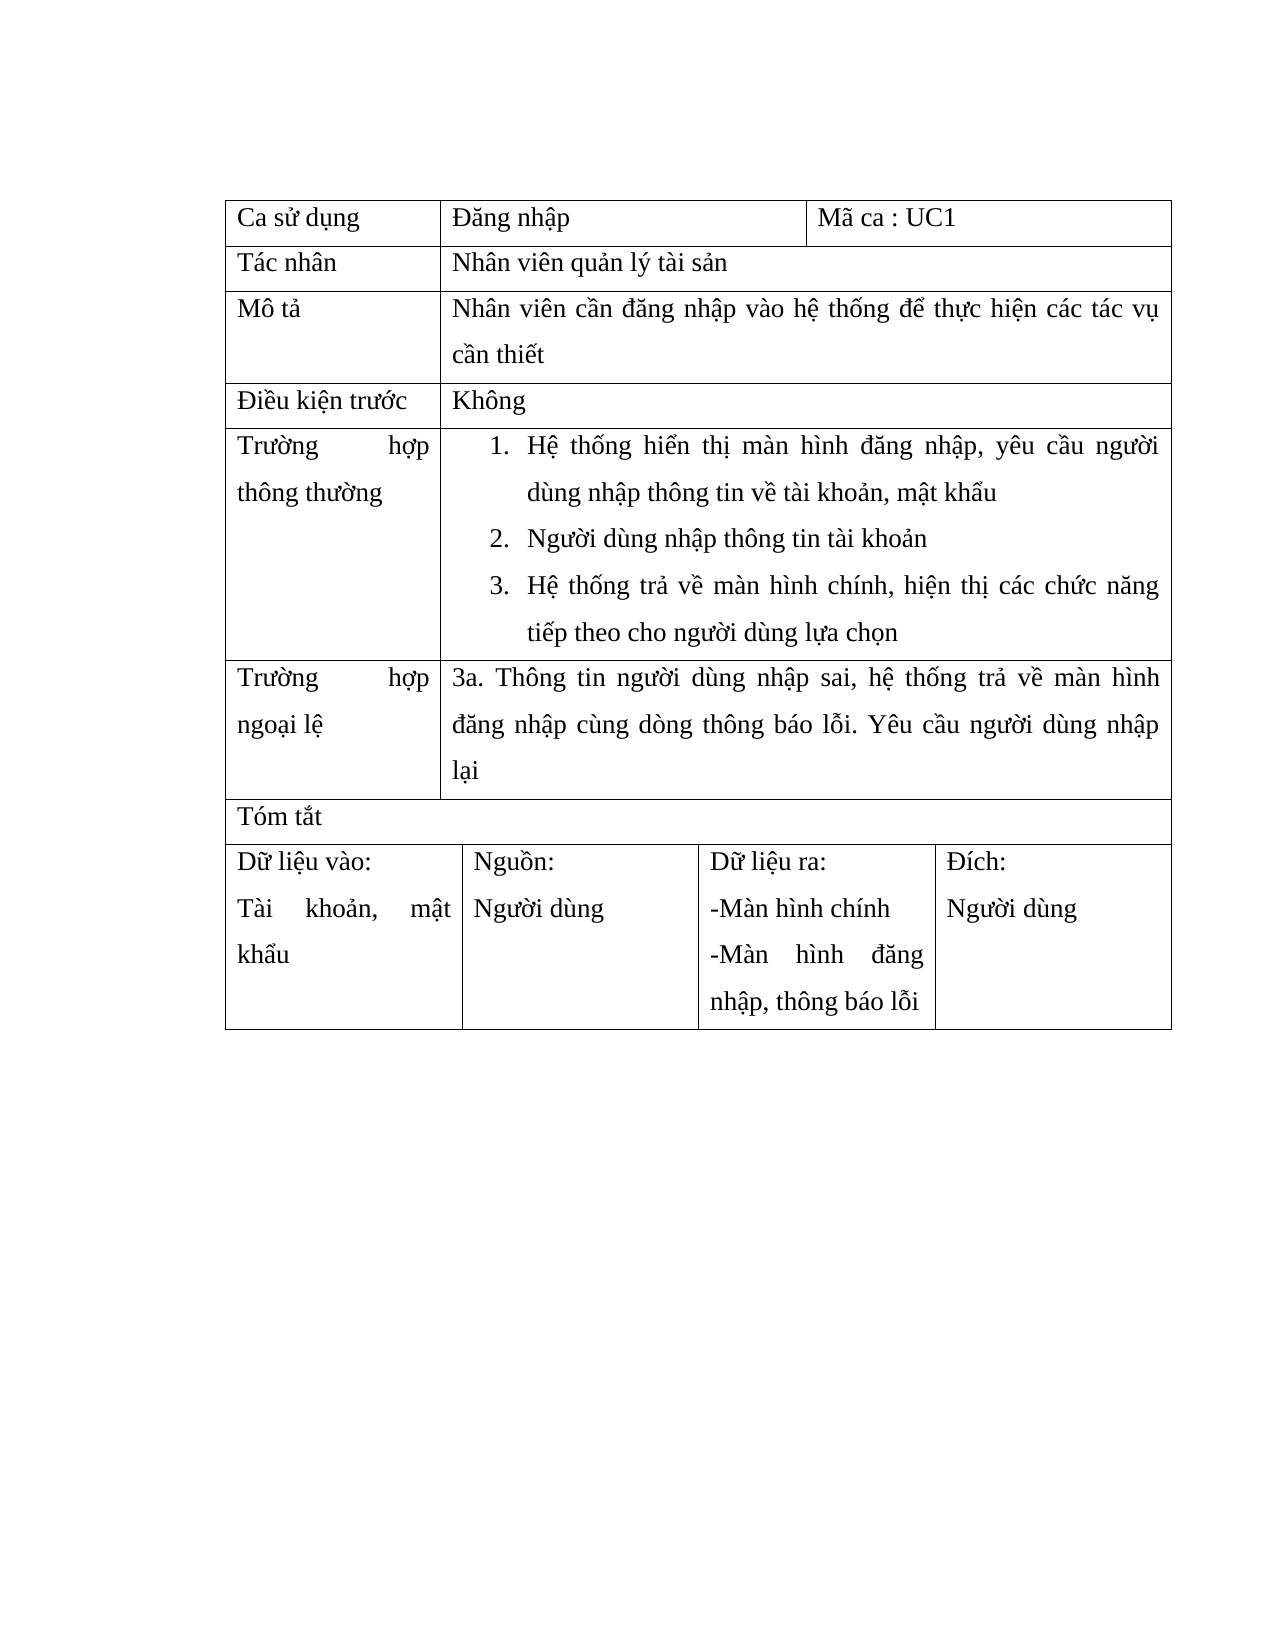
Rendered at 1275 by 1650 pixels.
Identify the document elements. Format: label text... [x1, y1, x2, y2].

table_cell Không [441, 384, 1171, 428]
table_cell Trường hợp thông thường [226, 429, 440, 660]
table_cell Nhân viên quản lý tài sản [441, 247, 1171, 291]
table_cell Nhân viên cần đăng nhập vào hệ thống để thực hiện các tác vụ cần thiết [441, 292, 1171, 383]
table_cell Nguồn: Người dùng [463, 845, 698, 1029]
table_cell 3a. Thông tin người dùng nhập sai, hệ thống trả về màn hình đăng nhập cùng dòng thông báo lỗi. Yêu cầu người dùng nhập lại [441, 661, 1171, 799]
table_cell Mô tả [226, 292, 440, 383]
table_header Ca sử dụng [226, 201, 440, 246]
table_cell Tóm tắt [226, 800, 1171, 844]
table_cell Đích: Người dùng [936, 845, 1171, 1029]
table_cell Tác nhân [226, 247, 440, 291]
table_cell Điều kiện trước [226, 384, 440, 428]
table_cell Hệ thống hiển thị màn hình đăng nhập, yêu cầu người dùng nhập thông tin về tài khoản, mật khẩu Người dùng nhập thông tin tài khoản Hệ thống trả về màn hình chính, hiện thị các chức năng tiếp theo cho người dùng lựa chọn [441, 429, 1171, 660]
table_cell Dữ liệu vào: Tài khoản, mật khẩu [226, 845, 462, 1029]
table_header Mã ca : UC1 [807, 201, 1171, 246]
table_cell Trường hợp ngoại lệ [226, 661, 440, 799]
table_header Đăng nhập [441, 201, 806, 246]
table_cell Dữ liệu ra: -Màn hình chính -Màn hình đăng nhập, thông báo lỗi [699, 845, 935, 1029]
